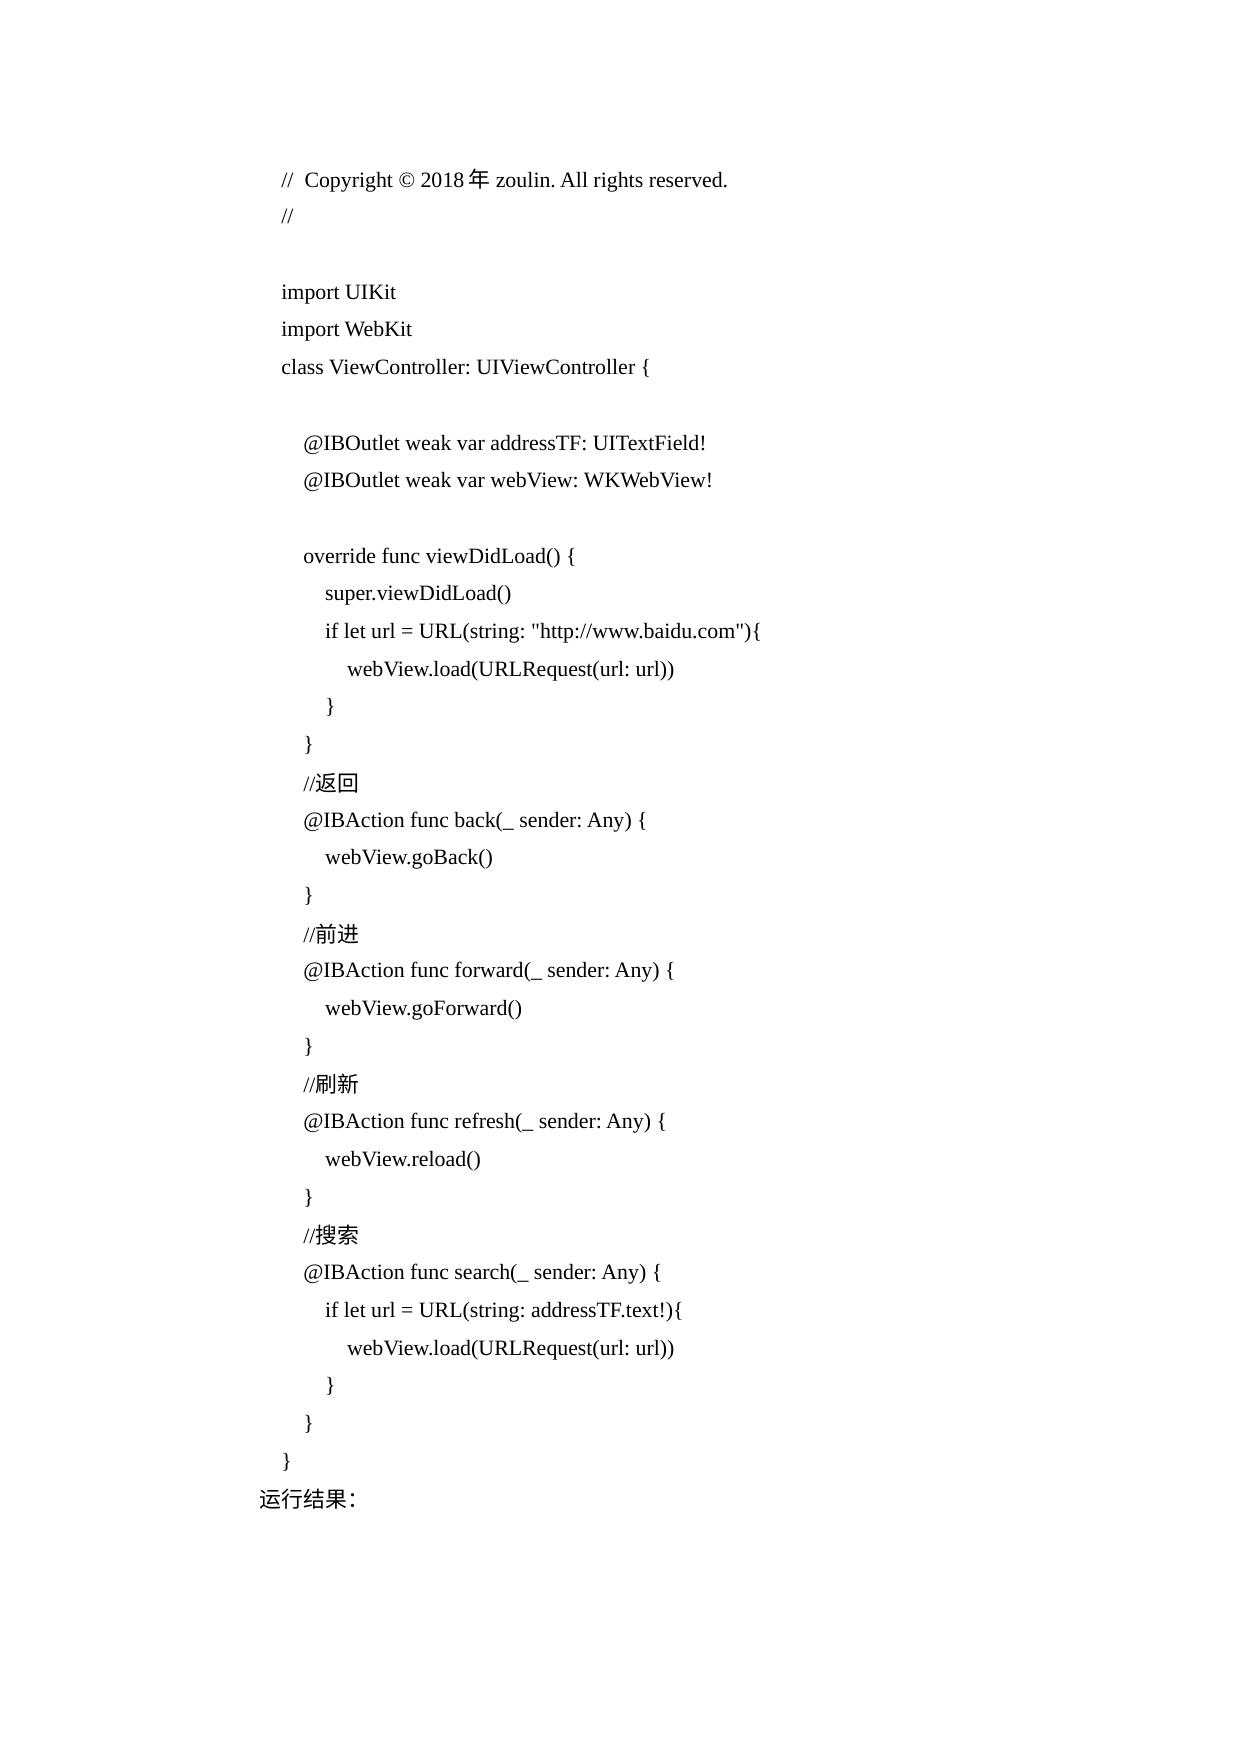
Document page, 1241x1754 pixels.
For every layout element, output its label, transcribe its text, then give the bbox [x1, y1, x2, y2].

text @IBOutlet weak var webView: WKWebView! [281, 464, 1053, 496]
text //搜索 [281, 1218, 1053, 1250]
text // [281, 200, 1053, 232]
text @IBAction func back(_ sender: Any) { [281, 803, 1053, 836]
text } [281, 690, 1053, 722]
text // Copyright © 2018年 zoulin. All rights reserved. [281, 162, 1053, 194]
text if let url = URL(string: "http://www.baidu.com"){ [281, 614, 1053, 647]
list 运行结果： [259, 1482, 1053, 1514]
text webView.load(URLRequest(url: url)) [281, 652, 1053, 685]
text if let url = URL(string: addressTF.text!){ [281, 1293, 1053, 1326]
text @IBOutlet weak var addressTF: UITextField! [281, 426, 1053, 458]
text webView.goForward() [281, 992, 1053, 1024]
text webView.goBack() [281, 841, 1053, 873]
text } [281, 878, 1053, 911]
text override func viewDidLoad() { [281, 539, 1053, 572]
text @IBAction func refresh(_ sender: Any) { [281, 1105, 1053, 1137]
text } [281, 1444, 1053, 1477]
text super.viewDidLoad() [281, 577, 1053, 609]
text @IBAction func search(_ sender: Any) { [281, 1256, 1053, 1288]
text } [281, 1180, 1053, 1213]
text } [281, 1369, 1053, 1401]
text import UIKit [281, 275, 1053, 308]
text } [281, 1029, 1053, 1062]
text @IBAction func forward(_ sender: Any) { [281, 954, 1053, 986]
text //刷新 [281, 1067, 1053, 1099]
text import WebKit [281, 313, 1053, 345]
text } [281, 1406, 1053, 1439]
text webView.reload() [281, 1142, 1053, 1175]
text class ViewController: UIViewController { [281, 351, 1053, 383]
text } [281, 728, 1053, 760]
text //返回 [281, 765, 1053, 798]
text webView.load(URLRequest(url: url)) [281, 1331, 1053, 1363]
text //前进 [281, 916, 1053, 949]
